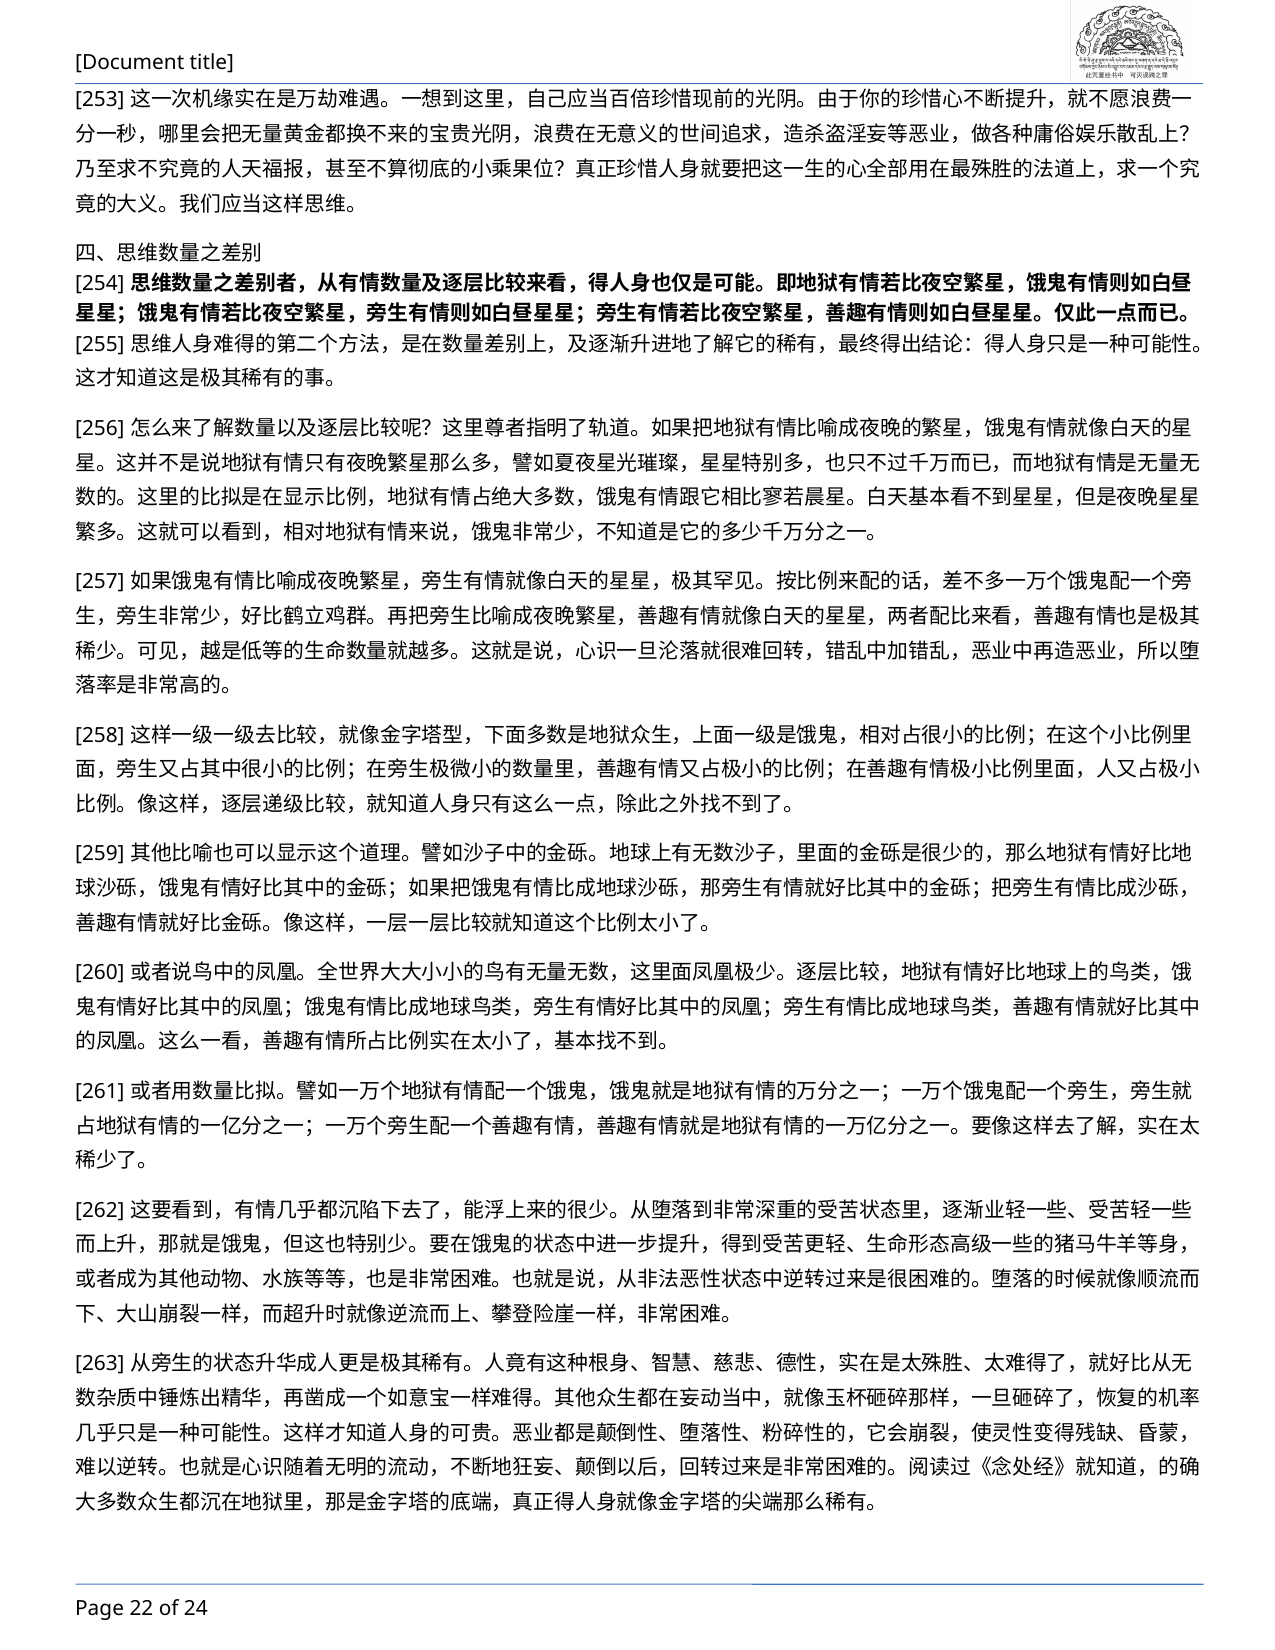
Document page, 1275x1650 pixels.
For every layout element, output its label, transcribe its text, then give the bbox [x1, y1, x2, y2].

text [258] 这样一级一级去比较，就像金字塔型，下面多数是地狱众生，上面一级是饿鬼，相对占很小的比例；在这个小比例里面，旁生又占其中很小的比例；在旁生极微小的数量里，善趣有情又占极小的比例；在善趣有情极小比例里面，人又占极小比例。像这样，逐层递级比较，就知道人身只有这么一点，除此之外找不到了。 [75, 718, 1200, 817]
picture [1070, 0, 1190, 83]
text [263] 从旁生的状态升华成人更是极其稀有。人竟有这种根身、智慧、慈悲、德性，实在是太殊胜、太难得了，就好比从无数杂质中锤炼出精华，再凿成一个如意宝一样难得。其他众生都在妄动当中，就像玉杯砸碎那样，一旦砸碎了，恢复的机率几乎只是一种可能性。这样才知道人身的可贵。恶业都是颠倒性、堕落性、粉碎性的，它会崩裂，使灵性变得残缺、昏蒙，难以逆转。也就是心识随着无明的流动，不断地狂妄、颠倒以后，回转过来是非常困难的。阅读过《念处经》就知道，的确大多数众生都沉在地狱里，那是金字塔的底端，真正得人身就像金字塔的尖端那么稀有。 [75, 1346, 1200, 1515]
text [255] 思维人身难得的第二个方法，是在数量差别上，及逐渐升进地了解它的稀有，最终得出结论：得人身只是一种可能性。这才知道这是极其稀有的事。 [75, 327, 1200, 392]
text [259] 其他比喻也可以显示这个道理。譬如沙子中的金砾。地球上有无数沙子，里面的金砾是很少的，那么地狱有情好比地球沙砾，饿鬼有情好比其中的金砾；如果把饿鬼有情比成地球沙砾，那旁生有情就好比其中的金砾；把旁生有情比成沙砾，善趣有情就好比金砾。像这样，一层一层比较就知道这个比例太小了。 [75, 837, 1200, 936]
text [256] 怎么来了解数量以及逐层比较呢？这里尊者指明了轨道。如果把地狱有情比喻成夜晚的繁星，饿鬼有情就像白天的星星。这并不是说地狱有情只有夜晚繁星那么多，譬如夏夜星光璀璨，星星特别多，也只不过千万而已，而地狱有情是无量无数的。这里的比拟是在显示比例，地狱有情占绝大多数，饿鬼有情跟它相比寥若晨星。白天基本看不到星星，但是夜晚星星繁多。这就可以看到，相对地狱有情来说，饿鬼非常少，不知道是它的多少千万分之一。 [75, 411, 1200, 545]
text [257] 如果饿鬼有情比喻成夜晚繁星，旁生有情就像白天的星星，极其罕见。按比例来配的话，差不多一万个饿鬼配一个旁生，旁生非常少，好比鹤立鸡群。再把旁生比喻成夜晚繁星，善趣有情就像白天的星星，两者配比来看，善趣有情也是极其稀少。可见，越是低等的生命数量就越多。这就是说，心识一旦沦落就很难回转，错乱中加错乱，恶业中再造恶业，所以堕落率是非常高的。 [75, 564, 1200, 699]
text [261] 或者用数量比拟。譬如一万个地狱有情配一个饿鬼，饿鬼就是地狱有情的万分之一；一万个饿鬼配一个旁生，旁生就占地狱有情的一亿分之一；一万个旁生配一个善趣有情，善趣有情就是地狱有情的一万亿分之一。要像这样去了解，实在太稀少了。 [75, 1074, 1200, 1174]
text [253] 这一次机缘实在是万劫难遇。一想到这里，自己应当百倍珍惜现前的光阴。由于你的珍惜心不断提升，就不愿浪费一分一秒，哪里会把无量黄金都换不来的宝贵光阴，浪费在无意义的世间追求，造杀盗淫妄等恶业，做各种庸俗娱乐散乱上？乃至求不究竟的人天福报，甚至不算彻底的小乘果位？真正珍惜人身就要把这一生的心全部用在最殊胜的法道上，求一个究竟的大义。我们应当这样思维。 [75, 83, 1200, 217]
text [262] 这要看到，有情几乎都沉陷下去了，能浮上来的很少。从堕落到非常深重的受苦状态里，逐渐业轻一些、受苦轻一些而上升，那就是饿鬼，但这也特别少。要在饿鬼的状态中进一步提升，得到受苦更轻、生命形态高级一些的猪马牛羊等身，或者成为其他动物、水族等等，也是非常困难。也就是说，从非法恶性状态中逆转过来是很困难的。堕落的时候就像顺流而下、大山崩裂一样，而超升时就像逆流而上、攀登险崖一样，非常困难。 [75, 1193, 1200, 1327]
text [260] 或者说鸟中的凤凰。全世界大大小小的鸟有无量无数，这里面凤凰极少。逐层比较，地狱有情好比地球上的鸟类，饿鬼有情好比其中的凤凰；饿鬼有情比成地球鸟类，旁生有情好比其中的凤凰；旁生有情比成地球鸟类，善趣有情就好比其中的凤凰。这么一看，善趣有情所占比例实在太小了，基本找不到。 [75, 955, 1200, 1055]
